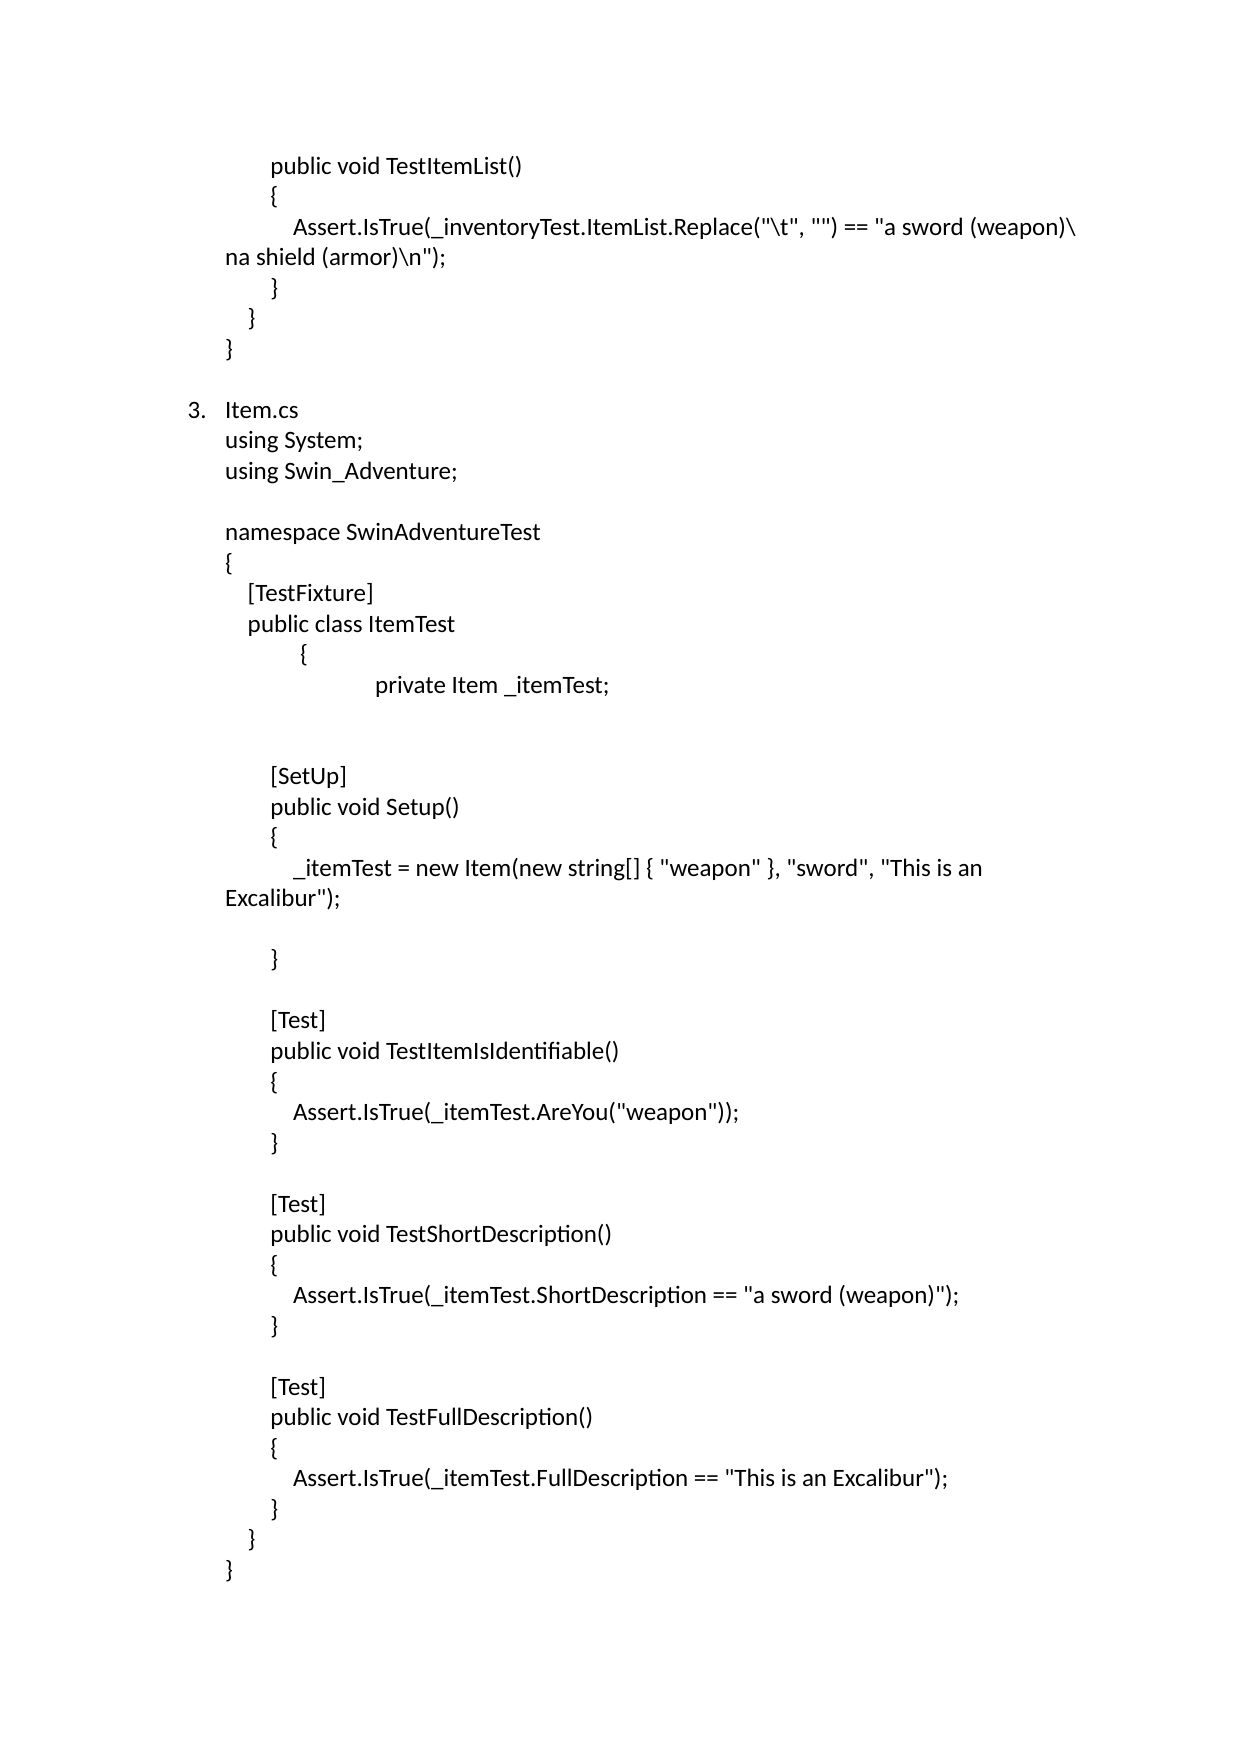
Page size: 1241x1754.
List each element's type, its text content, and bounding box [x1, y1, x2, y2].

list { [225, 547, 1090, 577]
list public void TestFullDescription() [225, 1401, 1090, 1432]
list } [225, 272, 1090, 303]
list } [225, 1493, 1090, 1523]
list [TestFixture] [225, 577, 1090, 608]
list } [225, 333, 1090, 364]
list public void TestItemList() [225, 150, 1090, 181]
list } [225, 1523, 1090, 1554]
list } [225, 1127, 1090, 1157]
list { [225, 1432, 1090, 1462]
list } [225, 1310, 1090, 1340]
list using System; [225, 425, 1090, 455]
list { [225, 1066, 1090, 1096]
list } [225, 1554, 1090, 1584]
list Item.cs [187, 394, 1090, 425]
list } [225, 943, 1090, 974]
list private Item _itemTest; [225, 669, 1090, 699]
list } [225, 303, 1090, 333]
list { [225, 821, 1090, 852]
list Assert.IsTrue(_itemTest.AreYou("weapon")); [225, 1096, 1090, 1127]
list [Test] [225, 1004, 1090, 1035]
list _itemTest = new Item(new string[] { "weapon" }, "sword", "This is an Excalibur"); [225, 852, 1090, 913]
list { [225, 1249, 1090, 1279]
list public void TestShortDescription() [225, 1218, 1090, 1249]
list using Swin_Adventure; [225, 455, 1090, 486]
list Assert.IsTrue(_itemTest.FullDescription == "This is an Excalibur"); [225, 1462, 1090, 1493]
list namespace SwinAdventureTest [225, 516, 1090, 547]
list Assert.IsTrue(_itemTest.ShortDescription == "a sword (weapon)"); [225, 1279, 1090, 1310]
list { [225, 638, 1090, 669]
list public class ItemTest [225, 608, 1090, 638]
list public void Setup() [225, 791, 1090, 821]
list [Test] [225, 1371, 1090, 1401]
list [SetUp] [225, 760, 1090, 791]
list public void TestItemIsIdentifiable() [225, 1035, 1090, 1066]
list [Test] [225, 1188, 1090, 1218]
list { [225, 181, 1090, 211]
list Assert.IsTrue(_inventoryTest.ItemList.Replace("\t", "") == "a sword (weapon)\na shield (armor)\n"); [225, 211, 1090, 272]
